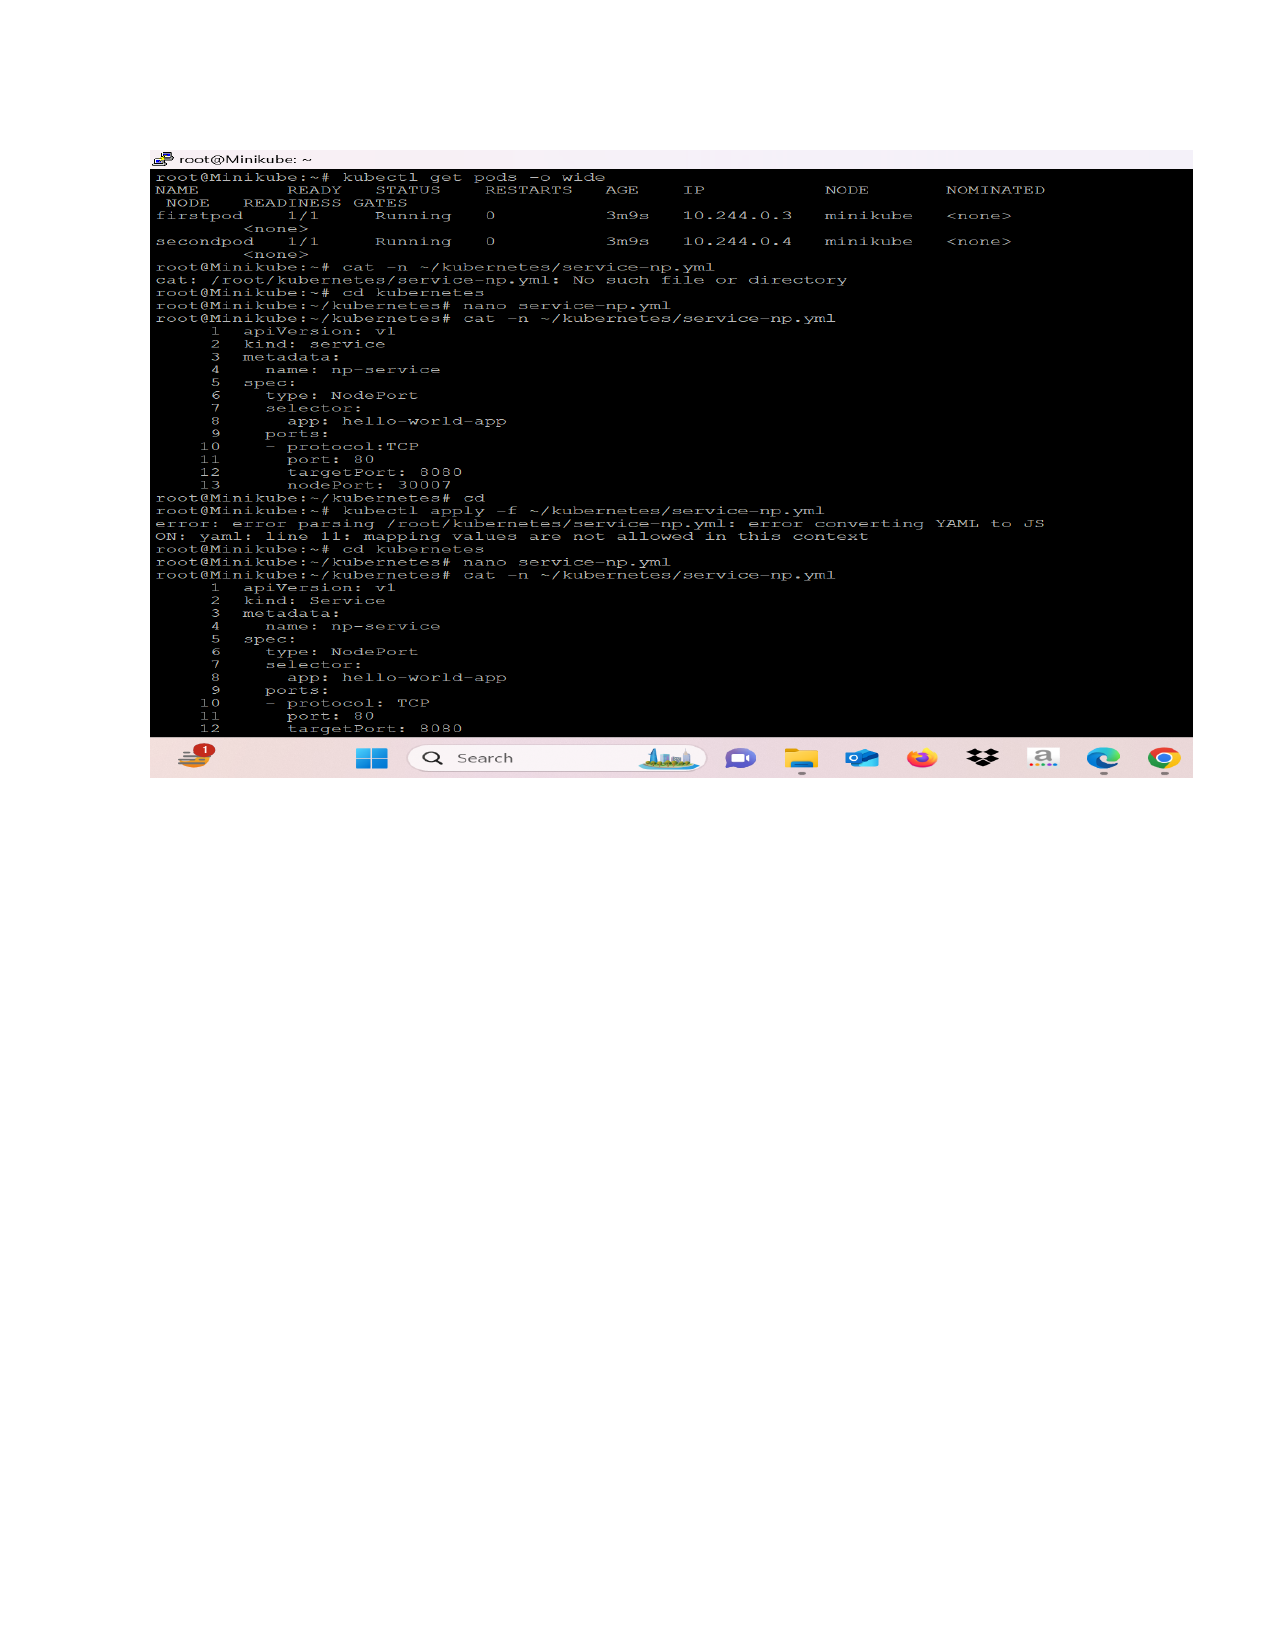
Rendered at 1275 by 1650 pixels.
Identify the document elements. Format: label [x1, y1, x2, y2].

picture [150, 150, 1193, 778]
